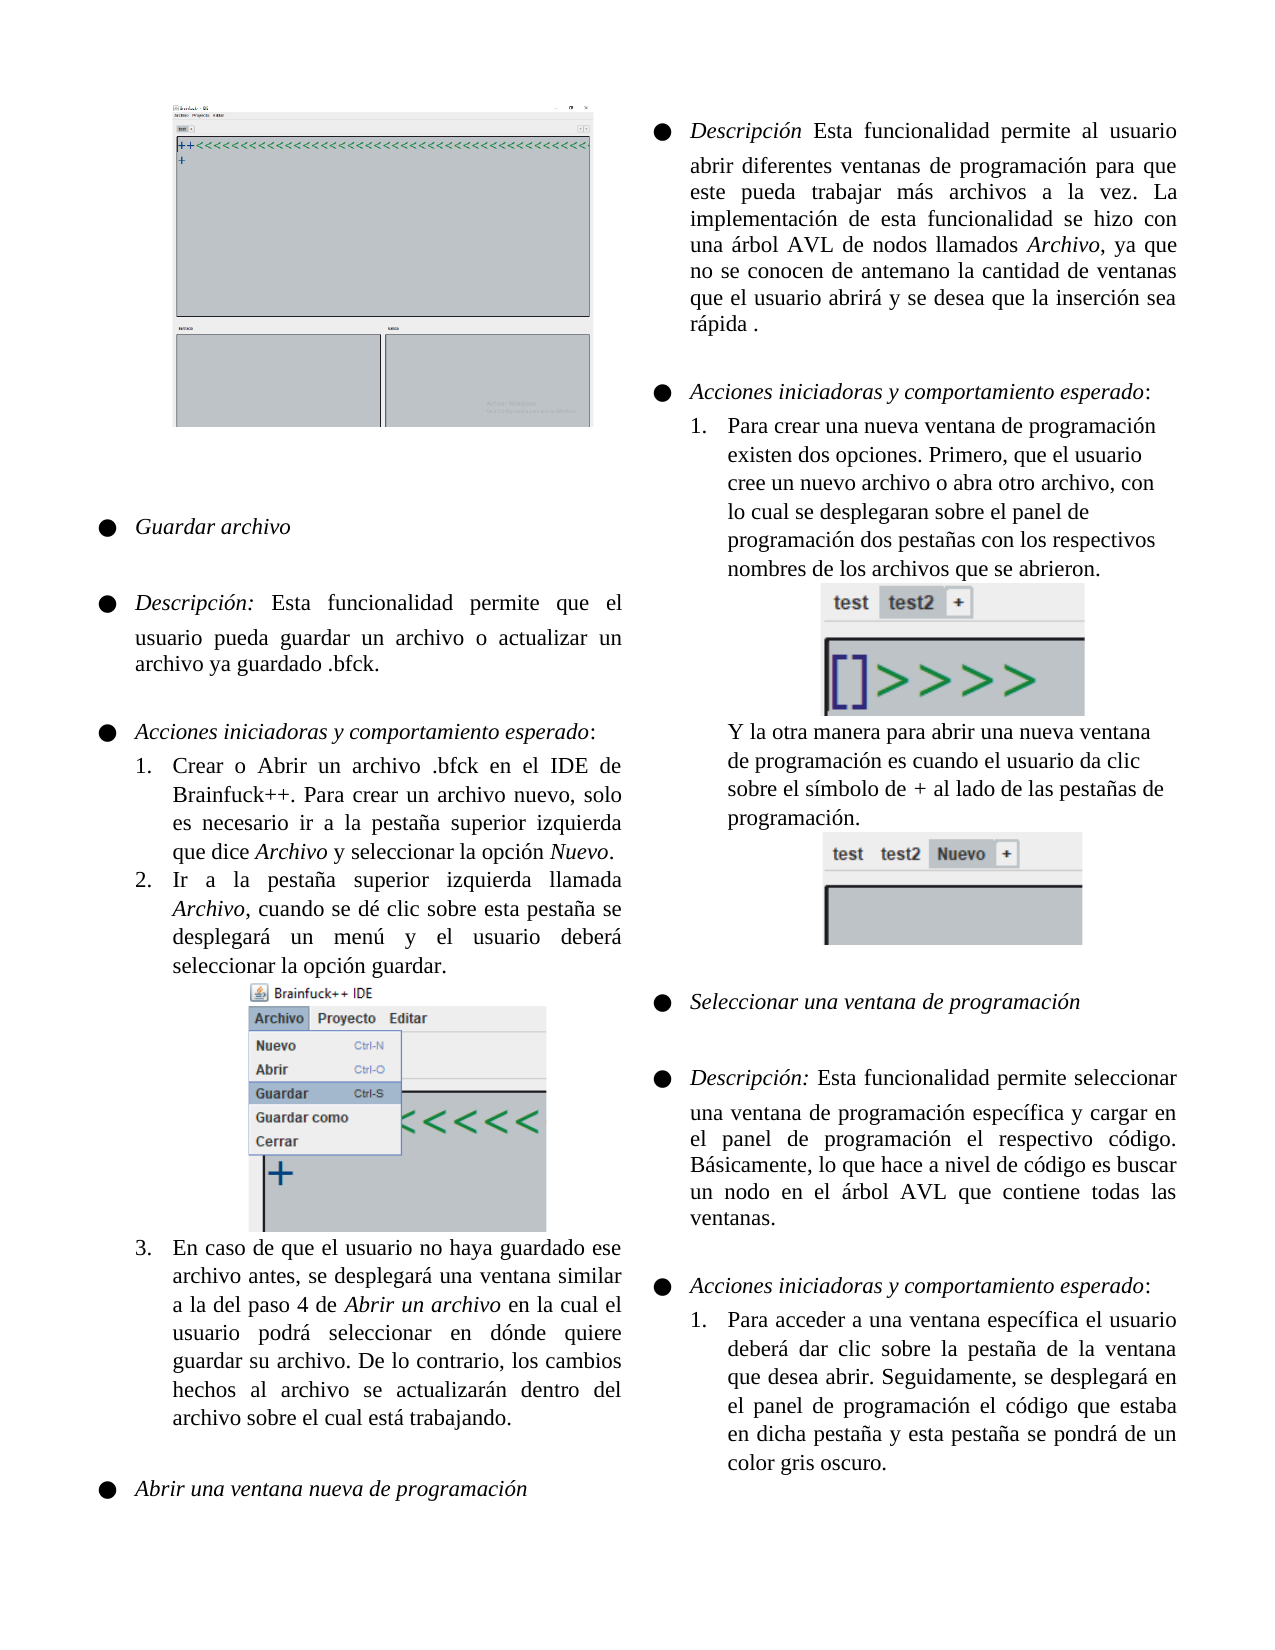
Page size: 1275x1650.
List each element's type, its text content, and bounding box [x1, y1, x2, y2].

subtitle Guardar archivo [97, 501, 622, 548]
picture [248, 980, 547, 1232]
subtitle Seleccionar una ventana de programación [652, 976, 1177, 1022]
list Y la otra manera para abrir una nueva ventana de programación es cuando el usuario da clic sobre el símbolo de + al lado de las pestañas de programación. [727, 718, 1177, 830]
list En caso de que el usuario no haya guardado ese archivo antes, se desplegará una ventana similar a la del paso 4 de Abrir un archivo en la cual el usuario podrá seleccionar en dónde quiere guardar su archivo. De lo contrario, los cambios hechos al archivo se actualizarán dentro del archivo sobre el cual está trabajando. [135, 1234, 622, 1431]
subtitle Abrir una ventana nueva de programación [97, 1462, 622, 1509]
subtitle Descripción: Esta funcionalidad permite que el usuario pueda guardar un archivo o actualizar un archivo ya guardado .bfck. [97, 577, 622, 676]
list Acciones iniciadoras y comportamiento esperado: [652, 1259, 1177, 1307]
picture [822, 832, 1083, 945]
subtitle Descripción Esta funcionalidad permite al usuario abrir diferentes ventanas de programación para que este pueda trabajar más archivos a la vez. La implementación de esta funcionalidad se hizo con una árbol AVL de nodos llamados Archivo, ya que no se conocen de antemano la cantidad de ventanas que el usuario abrirá y se desea que la inserción sea rápida . [652, 105, 1177, 336]
subtitle Descripción: Esta funcionalidad permite seleccionar una ventana de programación específica y cargar en el panel de programación el respectivo código. Básicamente, lo que hace a nivel de código es buscar un nodo en el árbol AVL que contiene todas las ventanas. [652, 1052, 1177, 1230]
list Para acceder a una ventana específica el usuario deberá dar clic sobre la pestaña de la ventana que desea abrir. Seguidamente, se desplegará en el panel de programación el código que estaba en dicha pestaña y esta pestaña se pondrá de un color gris oscuro. [690, 1307, 1177, 1475]
list Acciones iniciadoras y comportamiento esperado: [652, 366, 1177, 413]
list Acciones iniciadoras y comportamiento esperado: [97, 706, 622, 753]
list Ir a la pestaña superior izquierda llamada Archivo, cuando se dé clic sobre esta pestaña se desplegará un menú y el usuario deberá seleccionar la opción guardar. [135, 866, 622, 978]
list Para crear una nueva ventana de programación existen dos opciones. Primero, que el usuario cree un nuevo archivo o abra otro archivo, con lo cual se desplegaran sobre el panel de programación dos pestañas con los respectivos nombres de los archivos que se abrieron. [690, 413, 1177, 581]
list Crear o Abrir un archivo .bfck en el IDE de Brainfuck++. Para crear un archivo nuevo, solo es necesario ir a la pestaña superior izquierda que dice Archivo y seleccionar la opción Nuevo. [135, 753, 622, 864]
picture [172, 105, 594, 427]
picture [820, 583, 1085, 716]
